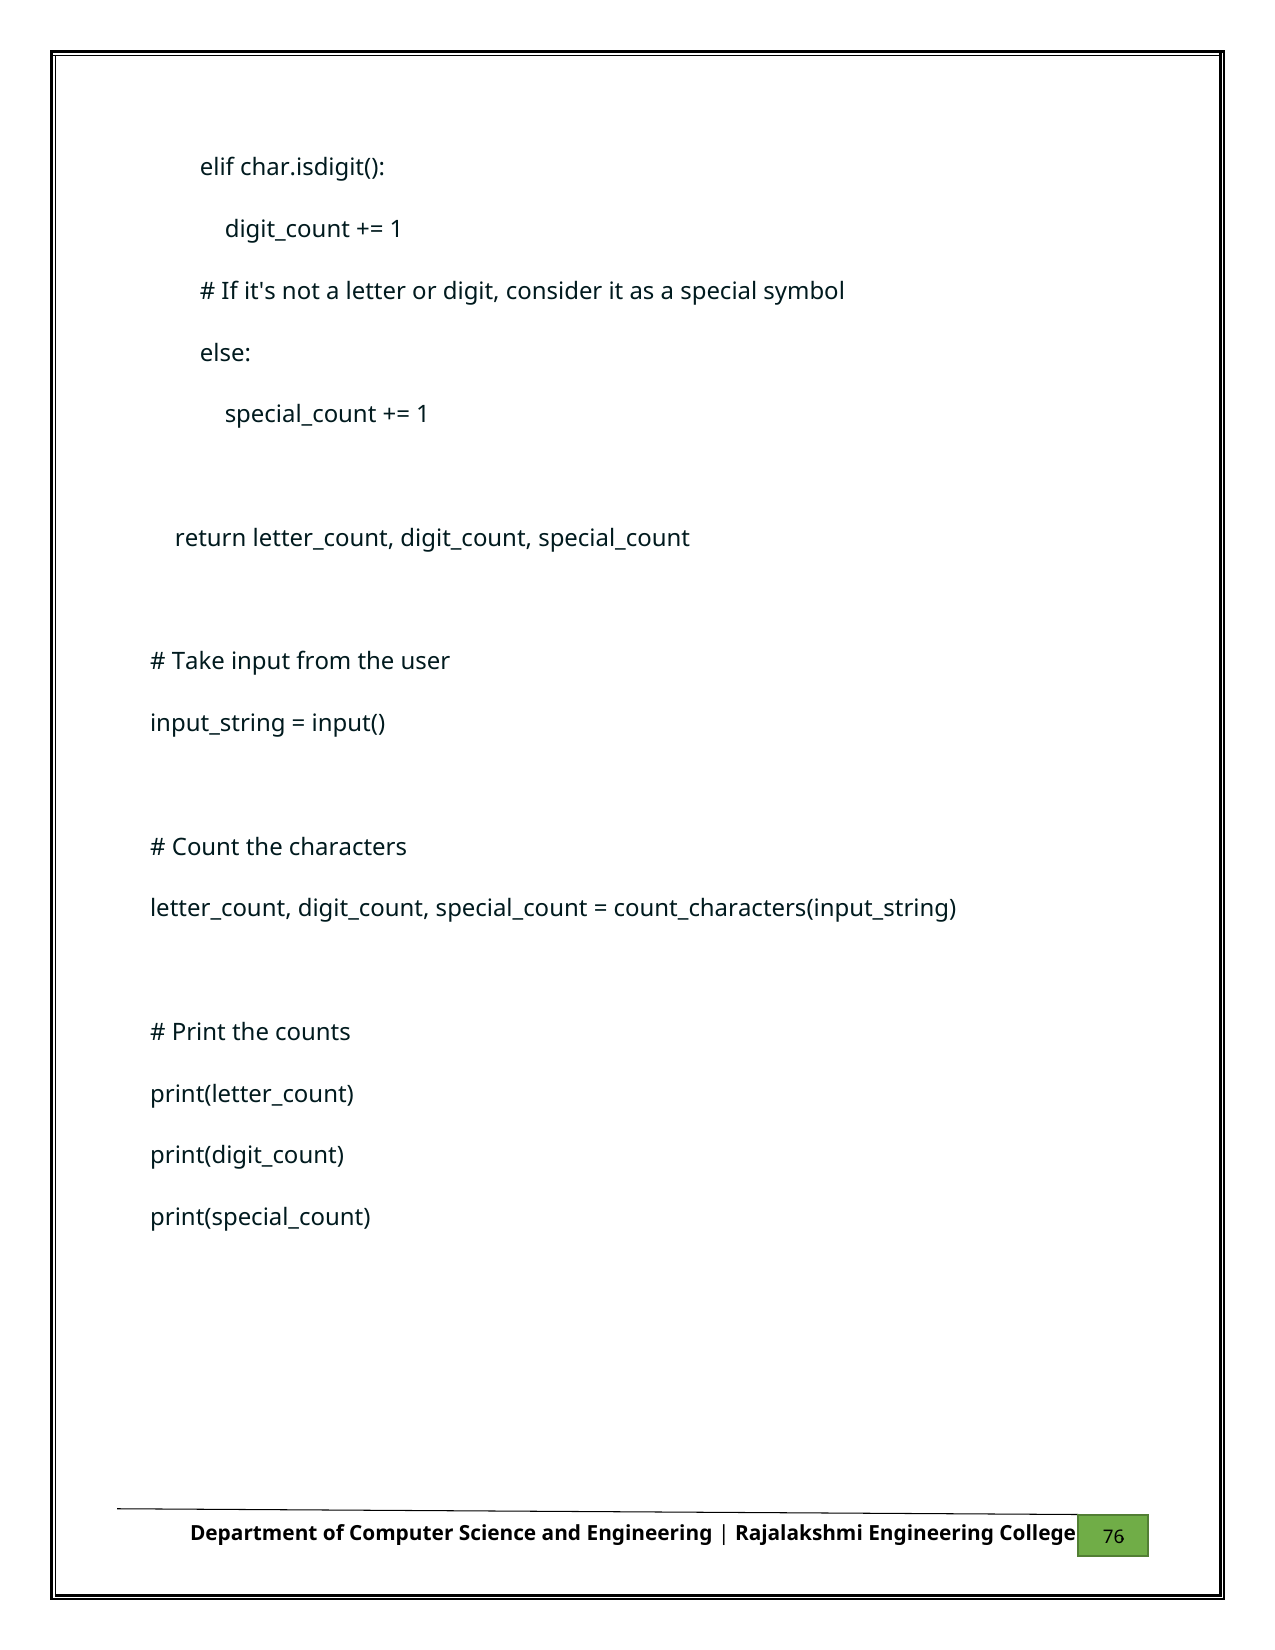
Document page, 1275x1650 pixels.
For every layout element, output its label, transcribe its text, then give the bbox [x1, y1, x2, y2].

text print(digit_count) [150, 1138, 1125, 1171]
text # Take input from the user [150, 644, 1125, 677]
text digit_count += 1 [150, 212, 1125, 244]
text # Print the counts [150, 1015, 1125, 1047]
text # If it's not a letter or digit, consider it as a special symbol [150, 273, 1125, 306]
text special_count += 1 [150, 397, 1125, 430]
text print(special_count) [150, 1200, 1125, 1233]
text return letter_count, digit_count, special_count [150, 521, 1125, 553]
text letter_count, digit_count, special_count = count_characters(input_string) [150, 891, 1125, 924]
text print(letter_count) [150, 1077, 1125, 1109]
text # Count the characters [150, 829, 1125, 862]
text input_string = input() [150, 706, 1125, 738]
text elif char.isdigit(): [150, 150, 1125, 183]
text else: [150, 335, 1125, 368]
